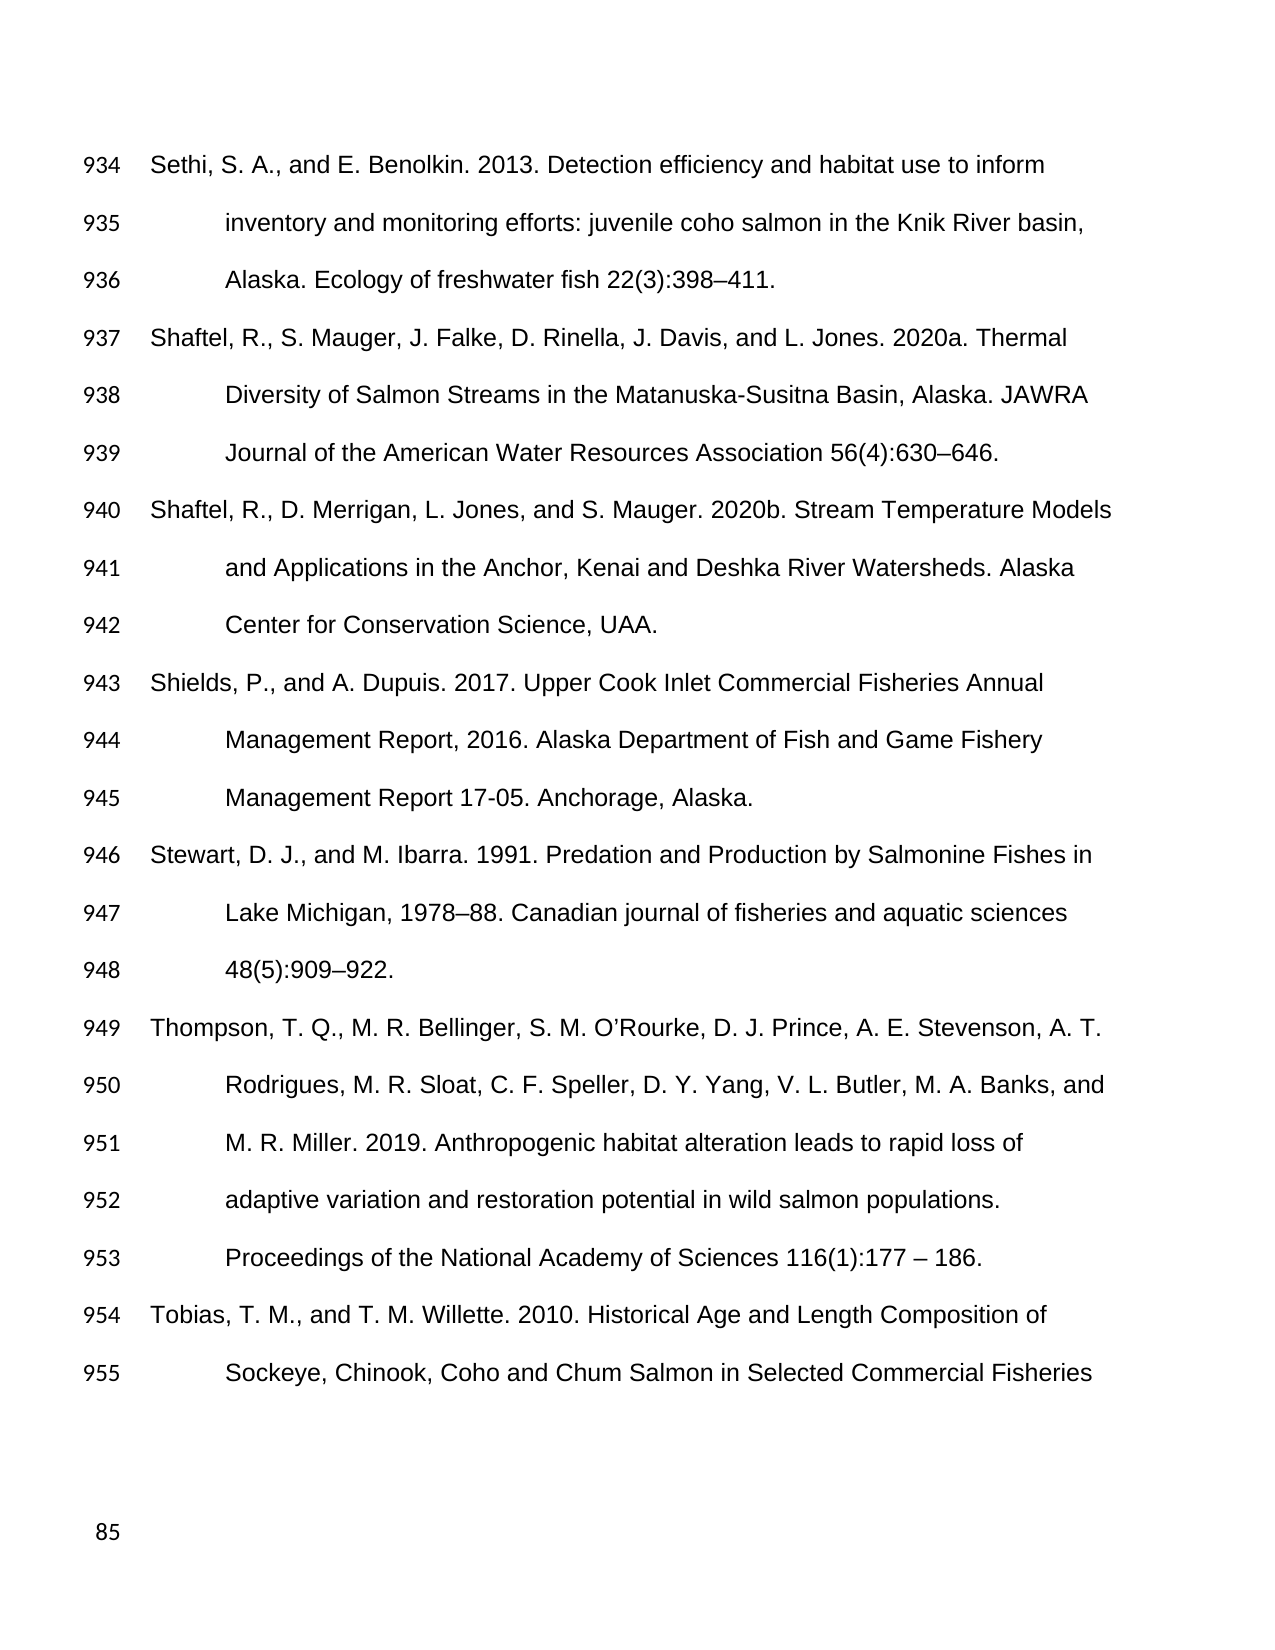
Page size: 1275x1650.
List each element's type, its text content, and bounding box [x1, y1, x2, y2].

text Shaftel, R., D. Merrigan, L. Jones, and S. Mauger. 2020b. Stream Temperature Models and Applications in the Anchor, Kenai and Deshka River Watersheds. Alaska Center for Conservation Science, UAA. [150, 495, 1125, 639]
text Sethi, S. A., and E. Benolkin. 2013. Detection efficiency and habitat use to inform inventory and monitoring efforts: juvenile coho salmon in the Knik River basin, Alaska. Ecology of freshwater fish 22(3):398–411. [150, 150, 1125, 294]
text Shields, P., and A. Dupuis. 2017. Upper Cook Inlet Commercial Fisheries Annual Management Report, 2016. Alaska Department of Fish and Game Fishery Management Report 17-05. Anchorage, Alaska. [150, 667, 1125, 811]
text Shaftel, R., S. Mauger, J. Falke, D. Rinella, J. Davis, and L. Jones. 2020a. Thermal Diversity of Salmon Streams in the Matanuska-Susitna Basin, Alaska. JAWRA Journal of the American Water Resources Association 56(4):630–646. [150, 322, 1125, 466]
text Stewart, D. J., and M. Ibarra. 1991. Predation and Production by Salmonine Fishes in Lake Michigan, 1978–88. Canadian journal of fisheries and aquatic sciences 48(5):909–922. [150, 840, 1125, 984]
